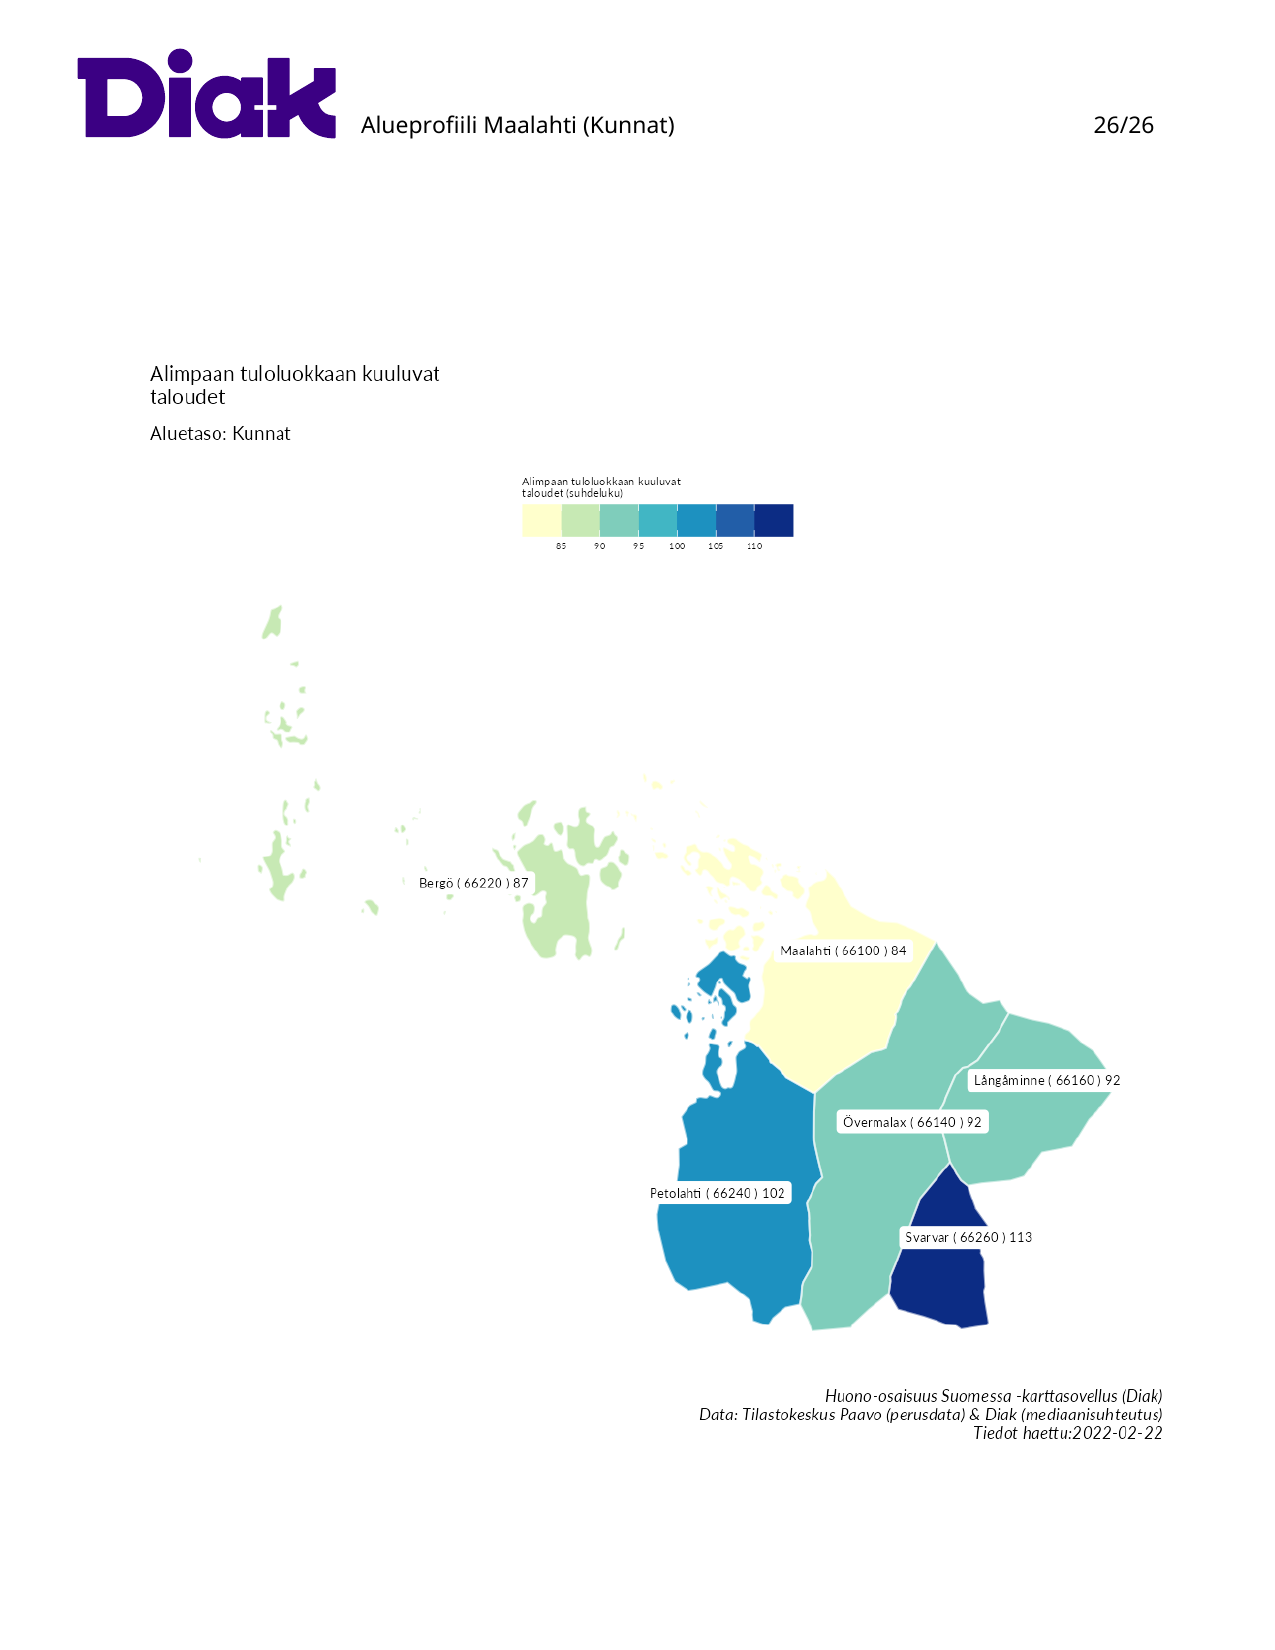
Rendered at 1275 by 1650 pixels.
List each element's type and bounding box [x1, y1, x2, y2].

picture [93, 172, 1219, 1576]
